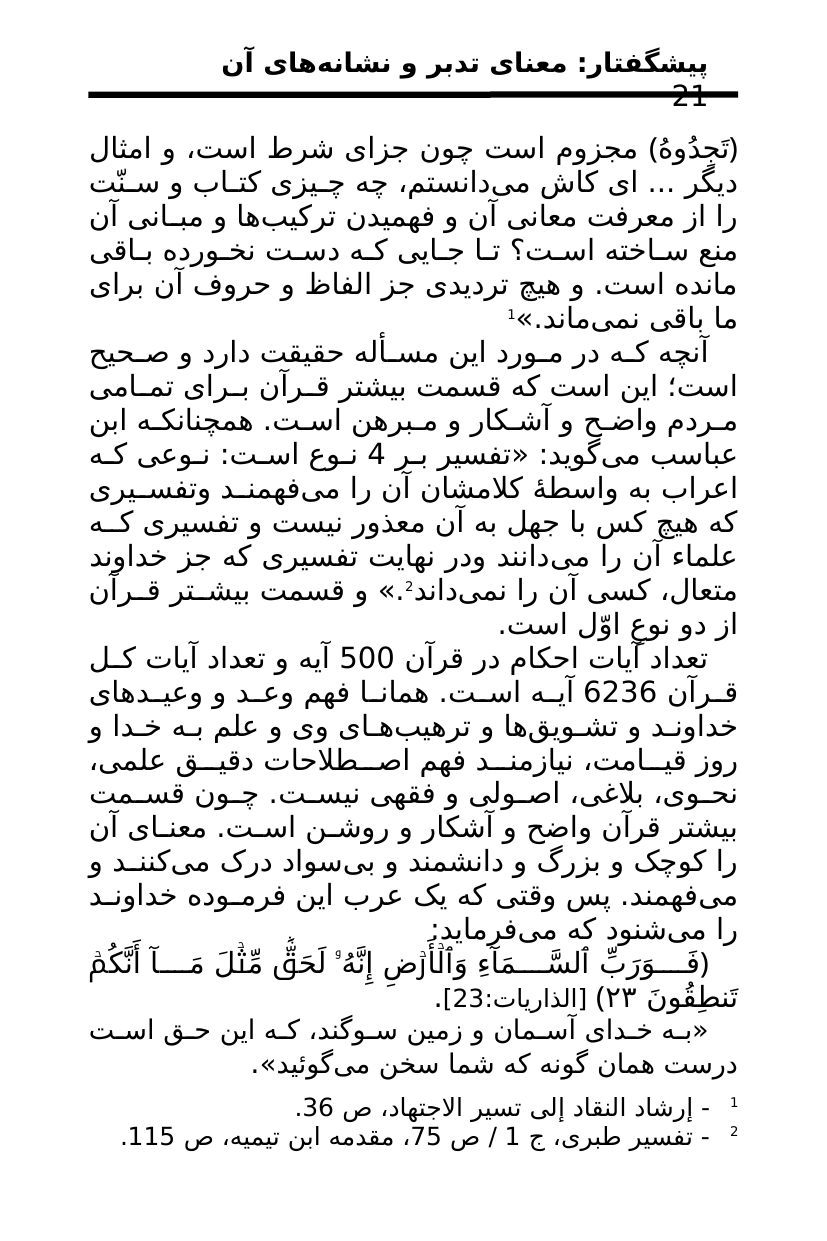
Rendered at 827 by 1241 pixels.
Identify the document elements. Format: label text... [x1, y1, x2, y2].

text تعداد آیات احکام در قرآن 500 آیه و تعداد آیات کل قرآن 6236 آیه است. همانا فهم وعد و وعیدهای خداوند و تشویق‌ها و ترهیب‌های وی و علم به خدا و روز قیامت، نیازمند فهم اصطلاحات دقیق علمی، نحوی، بلاغی، اصولی و فقهی نیست. چون قسمت بیشتر قرآن واضح و آشکار و روشن است. معنای آن را کوچک و بزرگ و دانشمند و بی‌سواد درک می‌کنند و می‌فهمند. پس وقتی که یک عرب این فرموده خداوند را می‌شنود که می‌فرماید: [89, 641, 738, 947]
text «به خدای آسمان و زمین سوگند، که این حق است درست همان گونه که شما سخن می‌گوئید». [89, 1014, 738, 1080]
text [89, 132, 738, 335]
text آنچه که در مورد این مسأله حقیقت دارد و صحیح است؛ این است که قسمت بیشتر قرآن برای تمامی مردم واضح و آشکار و مبرهن است. همچنانکه ابن عباسب می‌گوید: «تفسیر بر 4 نوع است: نوعی که اعراب به واسطۀ کلامشان آن را می‌فهمند وتفسیری که هیچ کس با جهل به آن معذور نیست و تفسیری که علماء آن را می‌دانند ودر نهایت تفسیری که جز خداوند متعال، کسی آن را نمی‌داند.» و قسمت بیشتر قرآن از دو نوعِ اوّل است. [89, 335, 738, 641]
text ﴿فَوَرَبِّ ٱلسَّمَآءِ وَٱلۡأَرۡضِ إِنَّهُۥ لَحَقّٞ مِّثۡلَ مَآ أَنَّكُمۡ تَنطِقُونَ ٢٣﴾ [الذاریات:23]. [89, 947, 738, 1014]
